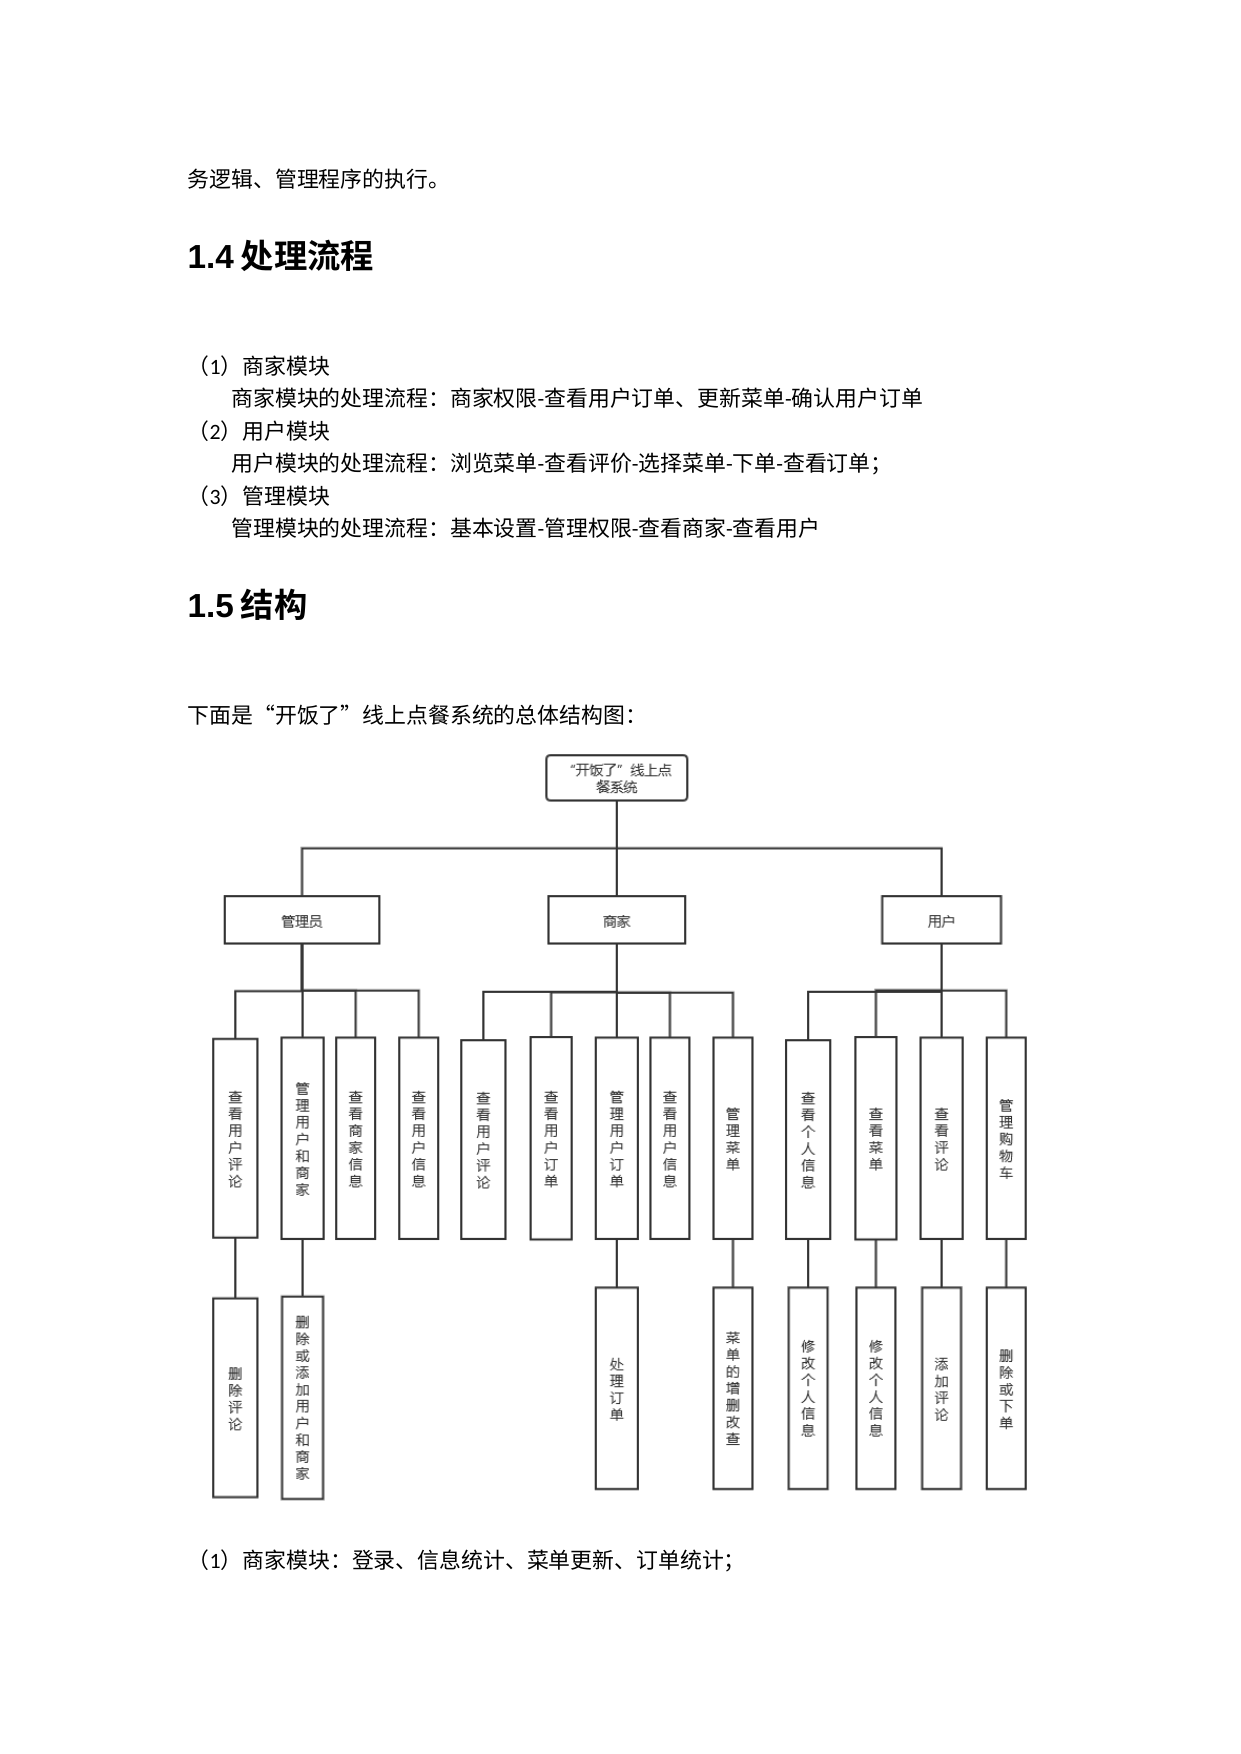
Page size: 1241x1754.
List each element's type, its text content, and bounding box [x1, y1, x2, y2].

list 商家模块的处理流程：商家权限-查看用户订单、更新菜单-确认用户订单 [187, 381, 1053, 413]
list 管理模块 [187, 478, 1053, 511]
list 务逻辑、管理程序的执行。 [187, 162, 1053, 194]
subtitle 1.4处理流程 [187, 222, 1053, 287]
list 商家模块 [187, 348, 1053, 381]
subtitle 1.5结构 [187, 570, 1053, 635]
picture [187, 729, 1052, 1525]
list 下面是“开饭了”线上点餐系统的总体结构图： [187, 697, 1053, 730]
list 用户模块的处理流程：浏览菜单-查看评价-选择菜单-下单-查看订单； [187, 446, 1053, 478]
list 管理模块的处理流程：基本设置-管理权限-查看商家-查看用户 [187, 511, 1053, 543]
list 用户模块 [187, 413, 1053, 446]
